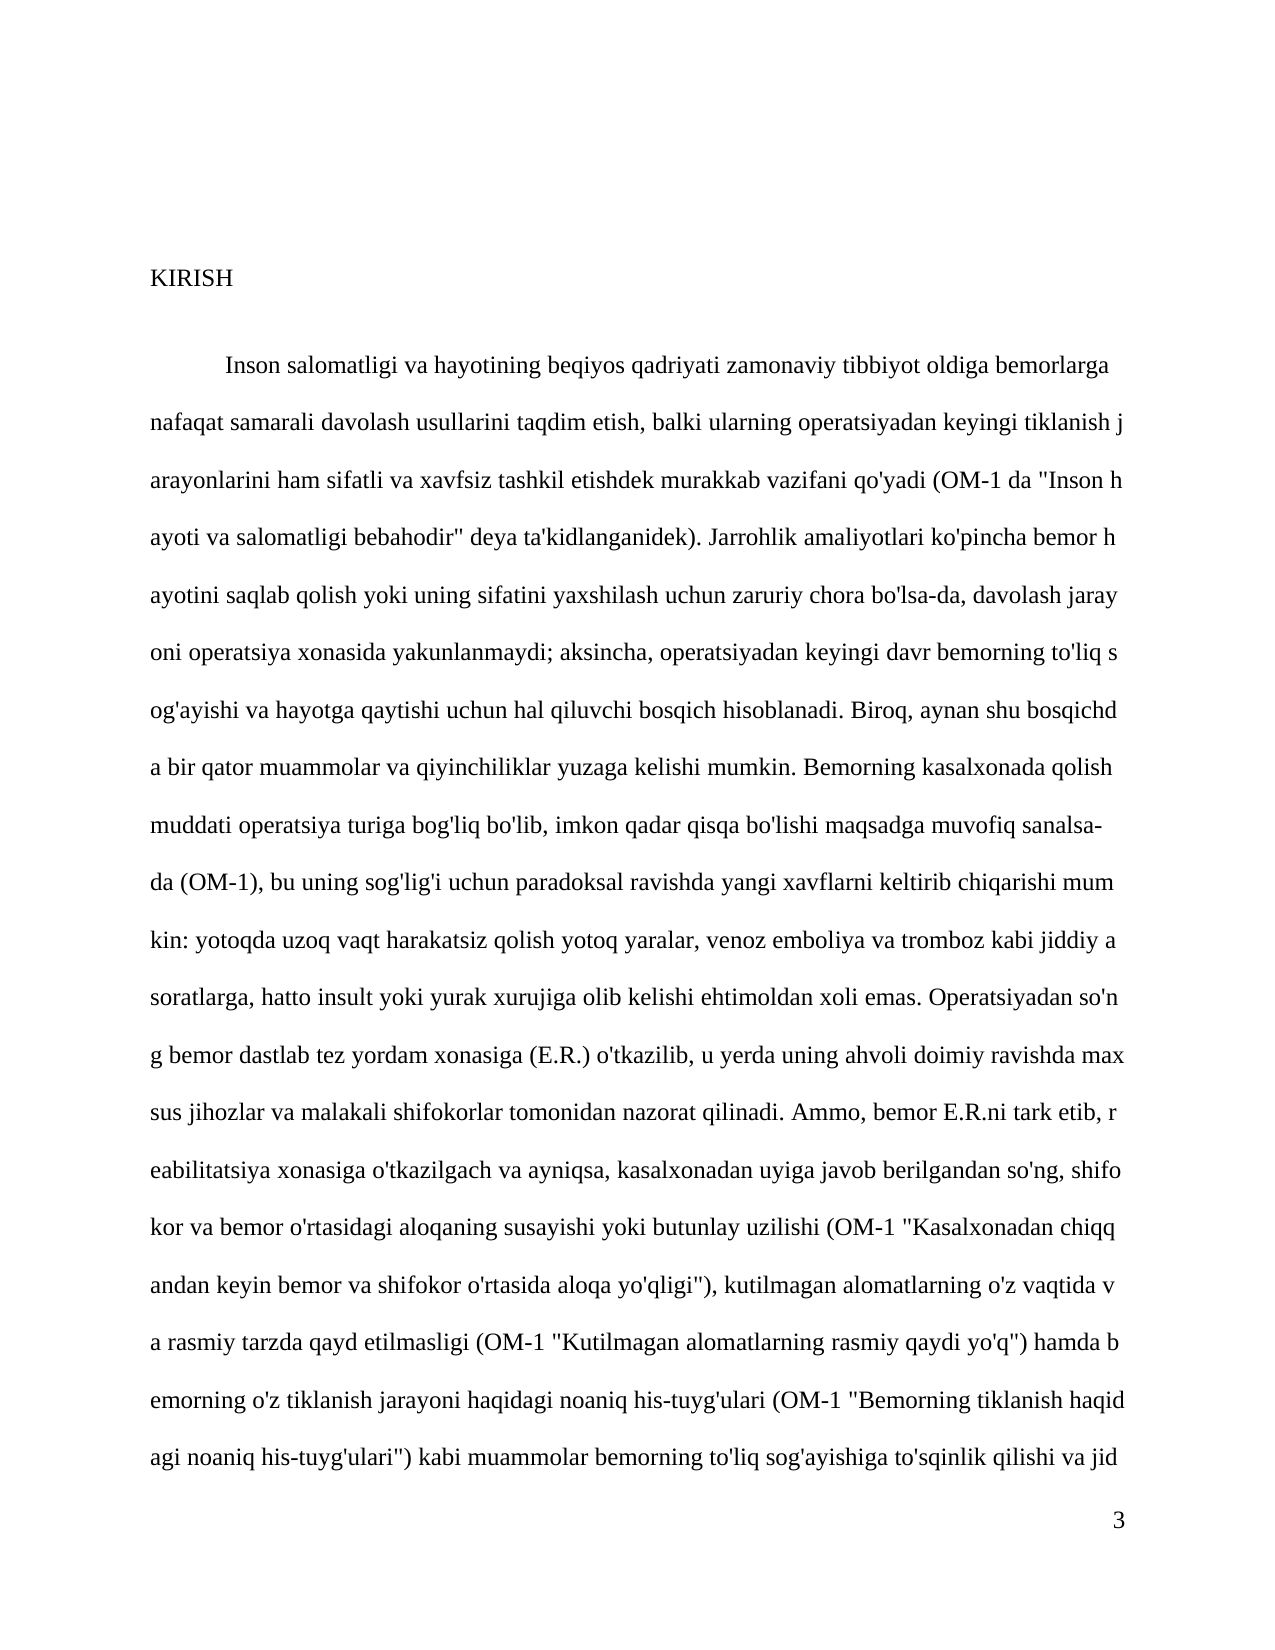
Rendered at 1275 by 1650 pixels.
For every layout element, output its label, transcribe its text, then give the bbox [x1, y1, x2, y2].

text KIRISH [150, 263, 1125, 292]
